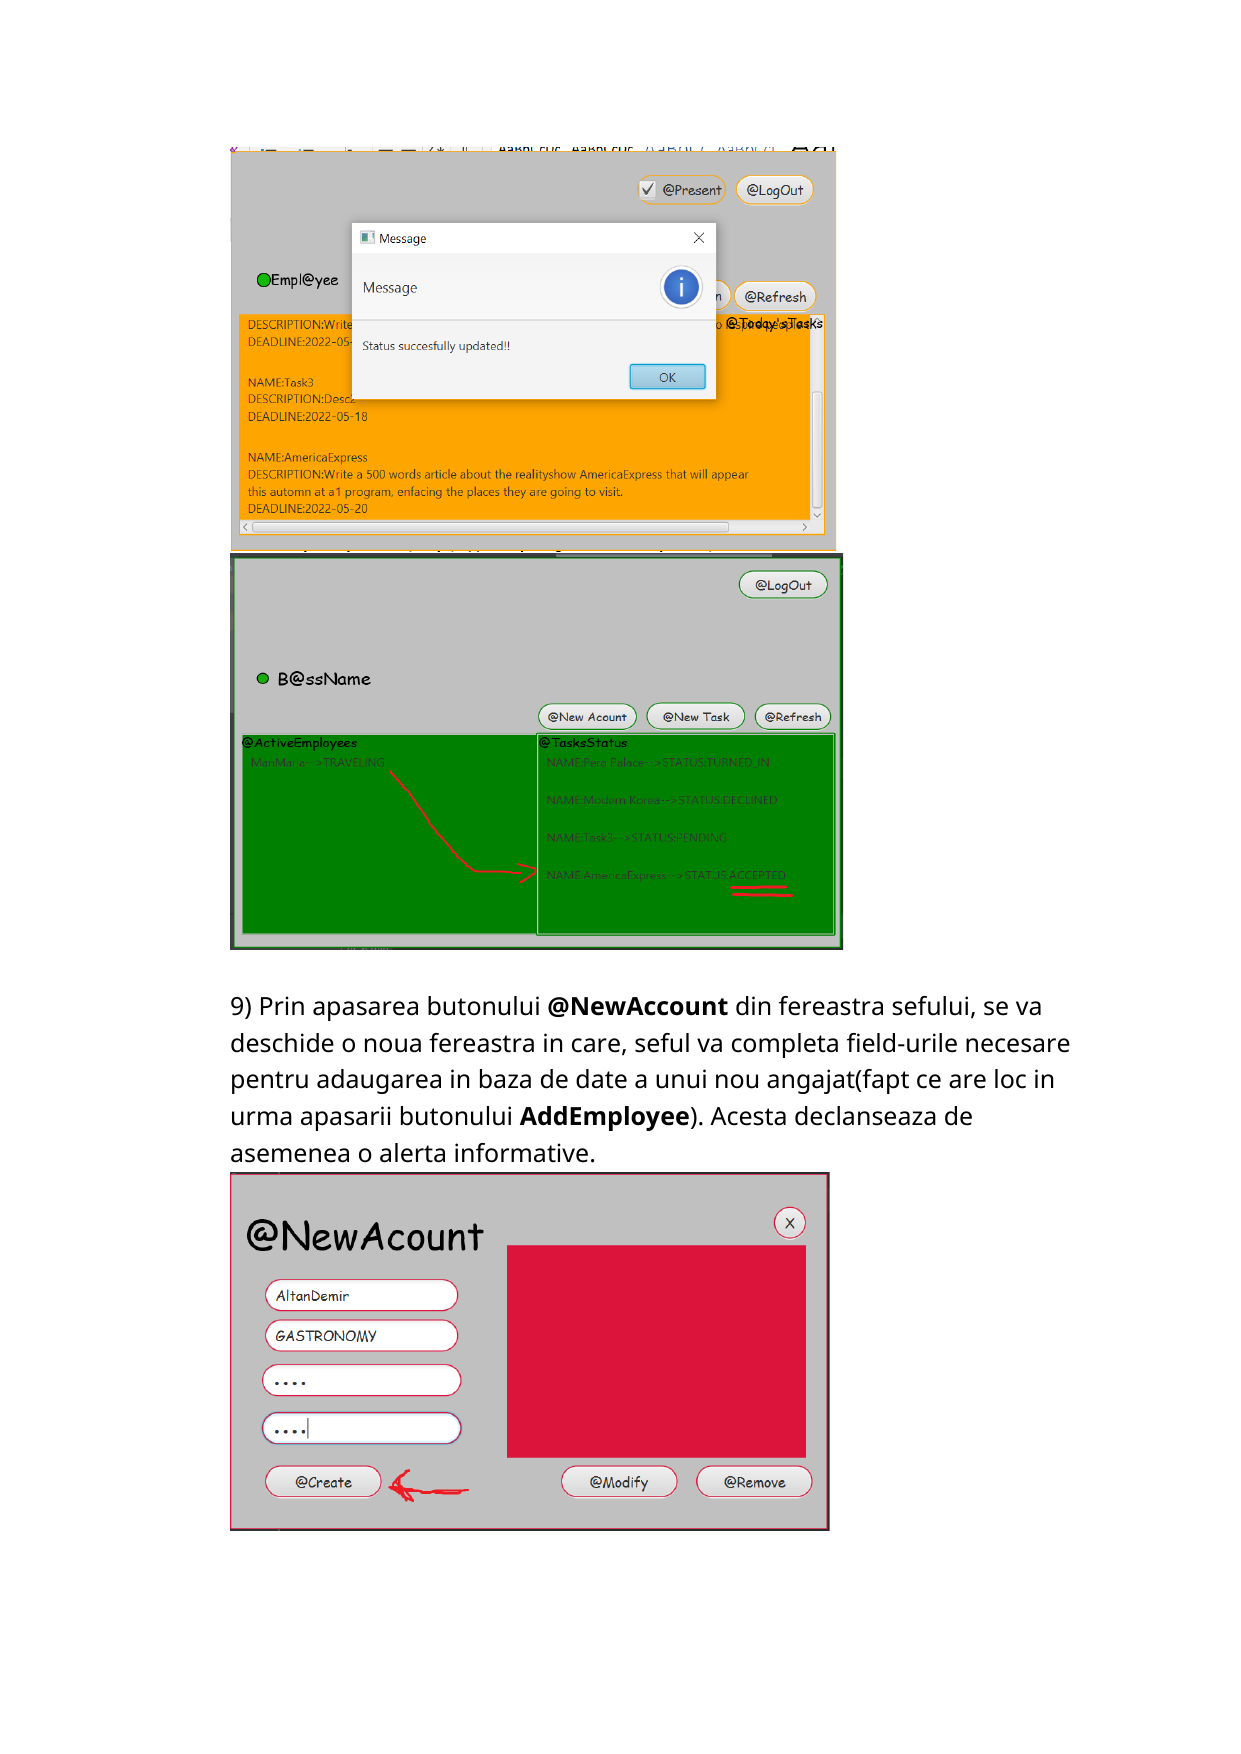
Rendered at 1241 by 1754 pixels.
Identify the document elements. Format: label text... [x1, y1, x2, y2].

picture [230, 553, 844, 950]
picture [230, 147, 837, 552]
list 9) Prin apasarea butonului @NewAccount din fereastra sefului, se va deschide o noua fereastra in care, seful va completa field-urile necesare pentru adaugarea in baza de date a unui nou angajat(fapt ce are loc in urma apasarii butonului AddEmployee). Acesta declanseaza de asemenea o alerta informative. [230, 988, 1093, 1170]
picture [230, 1172, 830, 1531]
